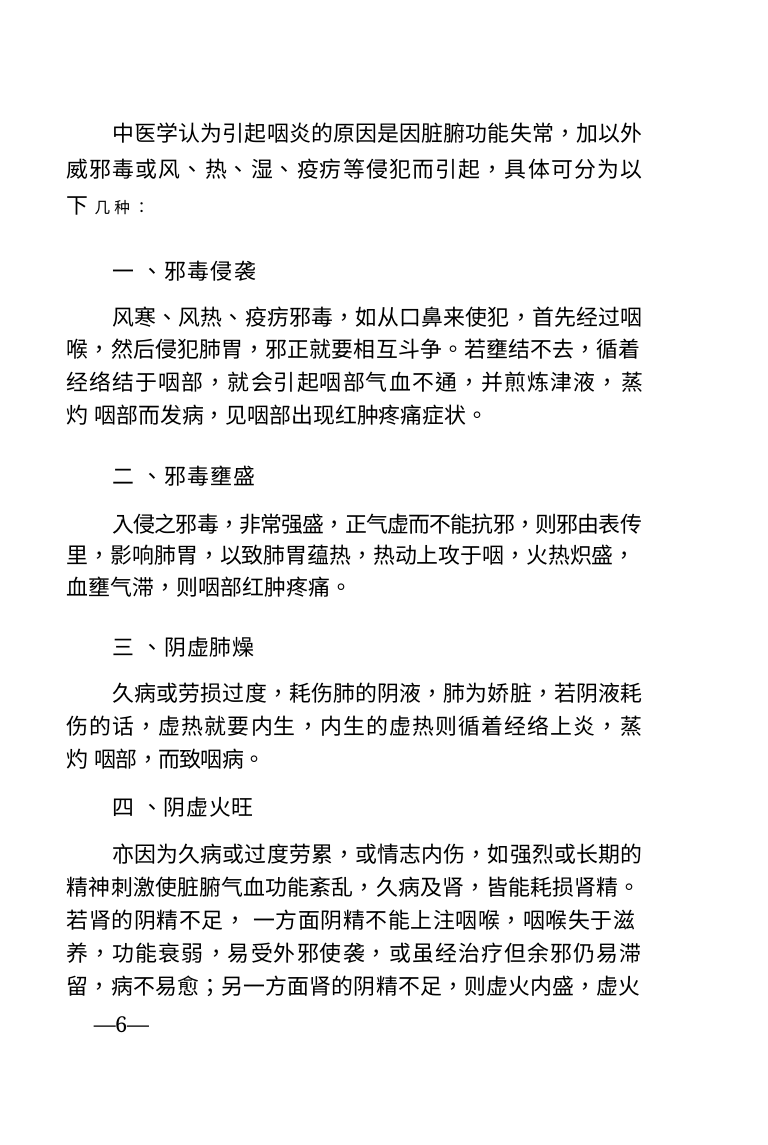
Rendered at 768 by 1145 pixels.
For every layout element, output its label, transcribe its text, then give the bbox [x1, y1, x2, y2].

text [67, 839, 642, 1001]
text 风寒、风热、疫疠邪毒，如从口鼻来使犯，首先经过咽 喉，然后侵犯肺胃，邪正就要相互斗争。若壅结不去，循着 经络结于咽部，就会引起咽部气血不通，并煎炼津液，蒸灼 咽部而发病，见咽部出现红肿疼痛症状。 [67, 302, 643, 429]
text 中医学认为引起咽炎的原因是因脏腑功能失常，加以外 威邪毒或风、热、湿、疫疠等侵犯而引起，具体可分为以下 几 种 ： [67, 117, 642, 219]
text 二 、邪毒壅盛 [112, 463, 652, 490]
text 四 、阴虚火旺 [112, 794, 652, 821]
text 入侵之邪毒，非常强盛，正气虚而不能抗邪，则邪由表传 里，影响肺胃，以致肺胃蕴热，热动上攻于咽，火热炽盛， 血壅气滞，则咽部红肿疼痛。 [67, 508, 642, 601]
text 三 、阴虚肺燥 [112, 633, 652, 661]
text 一 、邪毒侵袭 [112, 258, 652, 285]
text 久病或劳损过度，耗伤肺的阴液，肺为娇脏，若阴液耗 伤的话，虚热就要内生，内生的虚热则循着经络上炎，蒸灼 咽部，而致咽病。 [67, 678, 642, 773]
